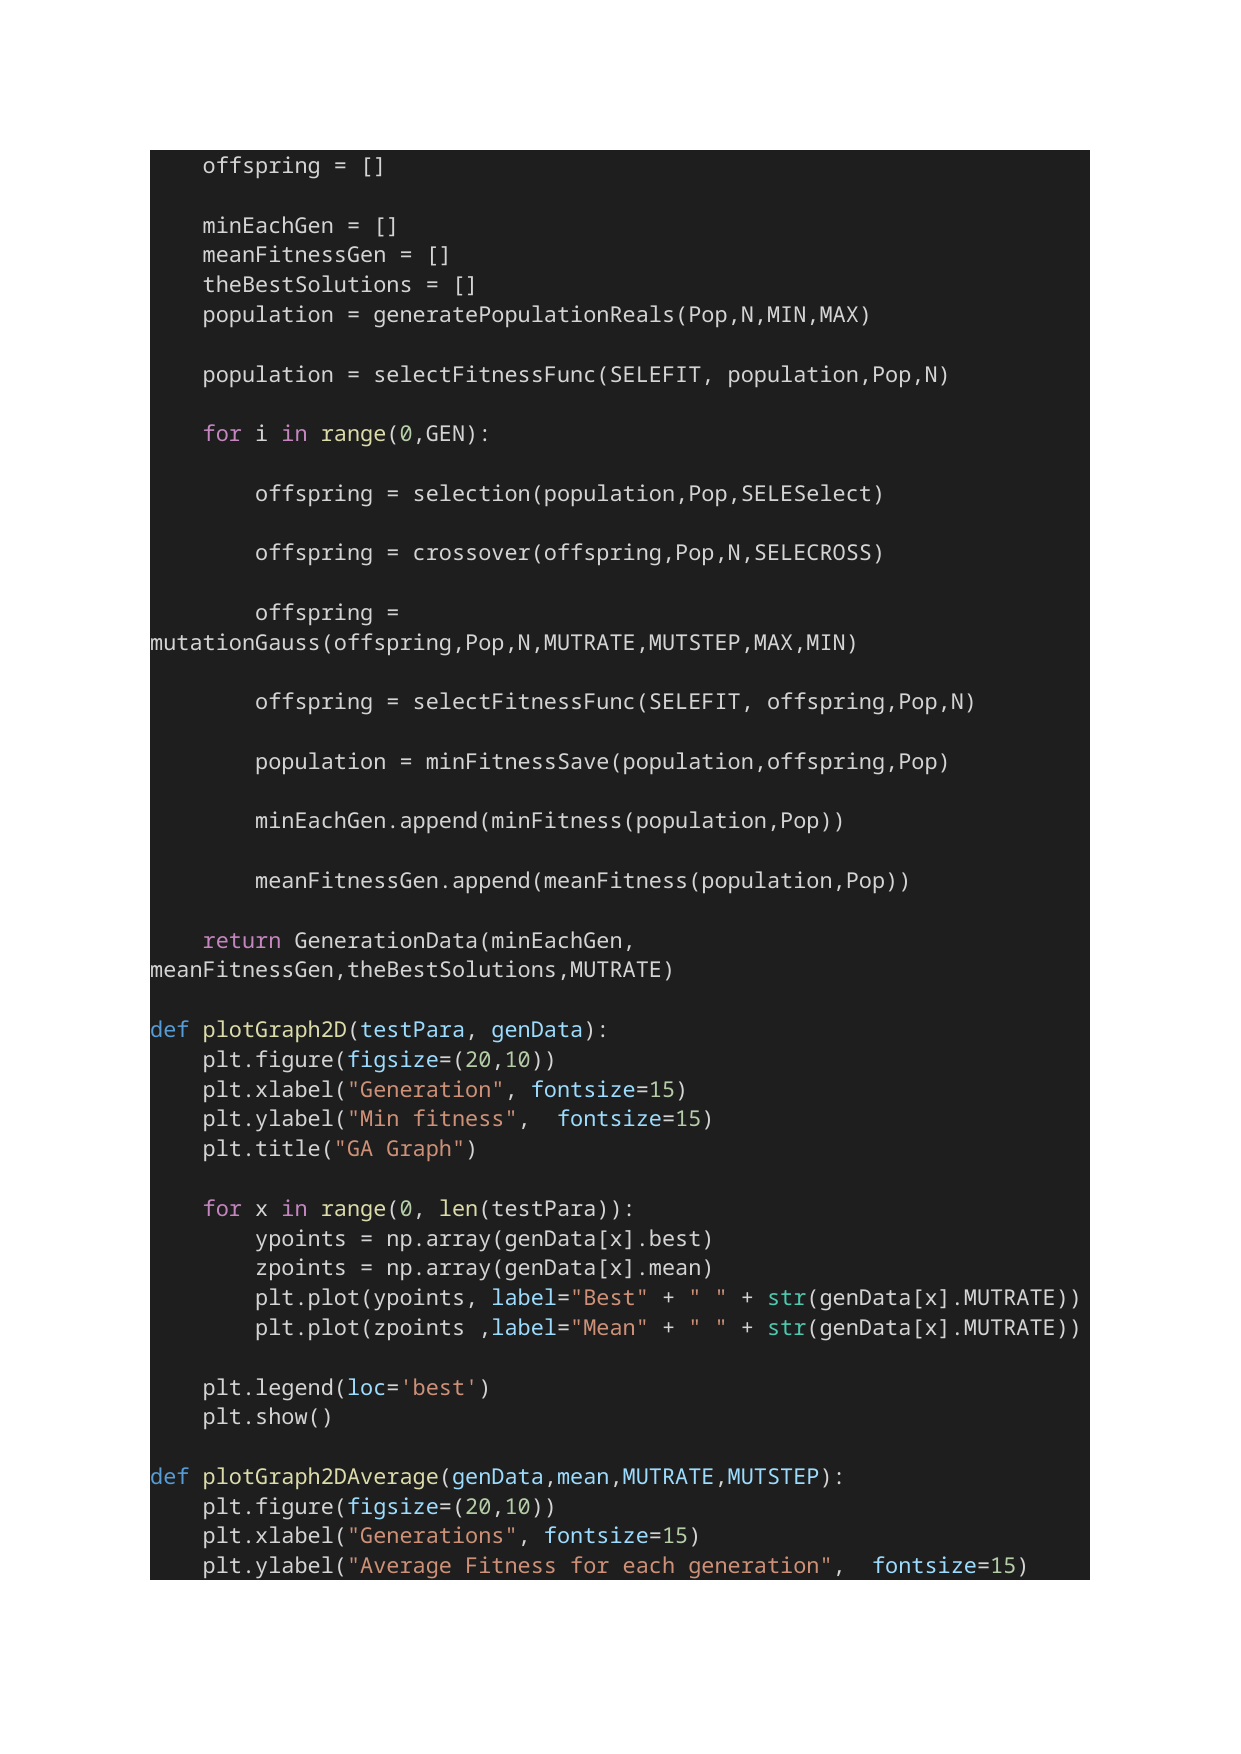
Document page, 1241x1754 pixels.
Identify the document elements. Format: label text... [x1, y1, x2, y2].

text zpoints = np.array(genData[x].mean) [150, 1252, 1090, 1282]
text meanFitnessGen.append(meanFitness(population,Pop)) [150, 865, 1090, 895]
text meanFitnessGen = [] [150, 239, 1090, 269]
text def plotGraph2D(testPara, genData): [150, 1014, 1090, 1044]
text offspring = selection(population,Pop,SELESelect) [150, 478, 1090, 507]
text plt.figure(figsize=(20,10)) [150, 1044, 1090, 1073]
text offspring = [] [150, 150, 1090, 180]
text plt.title("GA Graph") [150, 1133, 1090, 1163]
text population = generatePopulationReals(Pop,N,MIN,MAX) [150, 299, 1090, 329]
text plt.legend(loc='best') [150, 1371, 1090, 1401]
text theBestSolutions = [] [150, 269, 1090, 299]
text offspring = selectFitnessFunc(SELEFIT, offspring,Pop,N) [150, 686, 1090, 716]
text plt.show() [150, 1401, 1090, 1431]
text return GenerationData(minEachGen, meanFitnessGen,theBestSolutions,MUTRATE) [150, 924, 1090, 984]
text for i in range(0,GEN): [150, 418, 1090, 448]
text plt.plot(zpoints ,label="Mean" + " " + str(genData[x].MUTRATE)) [150, 1312, 1090, 1342]
text for x in range(0, len(testPara)): [150, 1193, 1090, 1222]
text offspring = mutationGauss(offspring,Pop,N,MUTRATE,MUTSTEP,MAX,MIN) [150, 597, 1090, 656]
text population = selectFitnessFunc(SELEFIT, population,Pop,N) [150, 358, 1090, 388]
text population = minFitnessSave(population,offspring,Pop) [150, 746, 1090, 776]
text plt.figure(figsize=(20,10)) [150, 1491, 1090, 1520]
text plt.xlabel("Generation", fontsize=15) [150, 1073, 1090, 1103]
text minEachGen.append(minFitness(population,Pop)) [150, 805, 1090, 835]
text plt.plot(ypoints, label="Best" + " " + str(genData[x].MUTRATE)) [150, 1282, 1090, 1312]
text ypoints = np.array(genData[x].best) [150, 1222, 1090, 1252]
text plt.xlabel("Generations", fontsize=15) [150, 1520, 1090, 1550]
text plt.ylabel("Min fitness", fontsize=15) [150, 1103, 1090, 1133]
text plt.ylabel("Average Fitness for each generation", fontsize=15) [150, 1550, 1090, 1580]
text offspring = crossover(offspring,Pop,N,SELECROSS) [150, 537, 1090, 567]
text minEachGen = [] [150, 209, 1090, 239]
text def plotGraph2DAverage(genData,mean,MUTRATE,MUTSTEP): [150, 1461, 1090, 1491]
